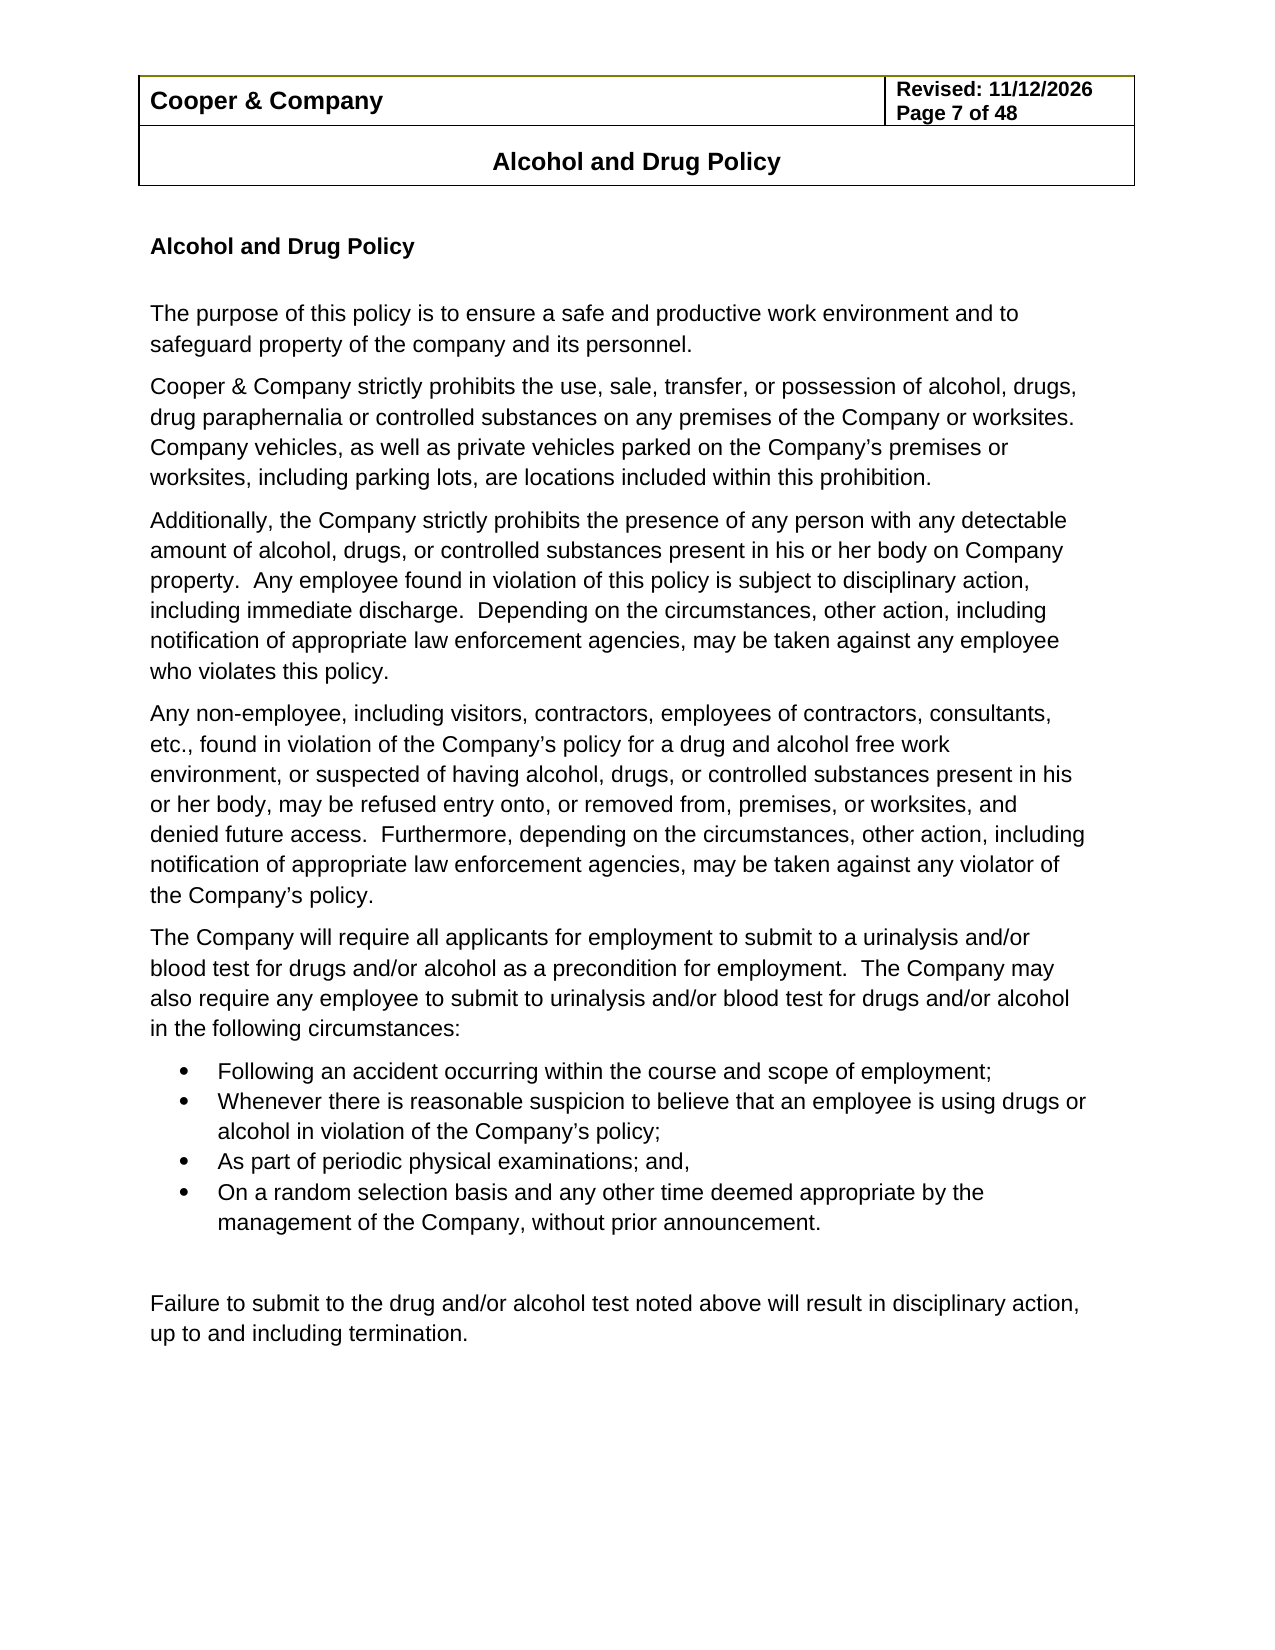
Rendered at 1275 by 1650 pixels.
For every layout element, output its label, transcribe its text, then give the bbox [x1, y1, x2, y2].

list Whenever there is reasonable suspicion to believe that an employee is using drugs or alcohol in violation of the Company’s policy; [180, 1088, 1087, 1144]
subtitle Alcohol and Drug Policy [150, 233, 1125, 259]
text The Company will require all applicants for employment to submit to a urinalysis and/or blood test for drugs and/or alcohol as a precondition for employment. The Company may also require any employee to submit to urinalysis and/or blood test for drugs and/or alcohol in the following circumstances: [150, 924, 1087, 1041]
text Additionally, the Company strictly prohibits the presence of any person with any detectable amount of alcohol, drugs, or controlled substances present in his or her body on Company property. Any employee found in violation of this policy is subject to disciplinary action, including immediate discharge. Depending on the circumstances, other action, including notification of appropriate law enforcement agencies, may be taken against any employee who violates this policy. [150, 507, 1087, 684]
text Cooper & Company strictly prohibits the use, sale, transfer, or possession of alcohol, drugs, drug paraphernalia or controlled substances on any premises of the Company or worksites. Company vehicles, as well as private vehicles parked on the Company’s premises or worksites, including parking lots, are locations included within this prohibition. [150, 373, 1087, 490]
list As part of periodic physical examinations; and, [180, 1148, 1087, 1174]
text The purpose of this policy is to ensure a safe and productive work environment and to safeguard property of the company and its personnel. [150, 300, 1087, 357]
list On a random selection basis and any other time deemed appropriate by the management of the Company, without prior announcement. [180, 1178, 1087, 1235]
list Following an accident occurring within the course and scope of employment; [180, 1058, 1087, 1084]
text Failure to submit to the drug and/or alcohol test noted above will result in disciplinary action, up to and including termination. [150, 1290, 1087, 1346]
text Any non-employee, including visitors, contractors, employees of contractors, consultants, etc., found in violation of the Company’s policy for a drug and alcohol free work environment, or suspected of having alcohol, drugs, or controlled substances present in his or her body, may be refused entry onto, or removed from, premises, or worksites, and denied future access. Furthermore, depending on the circumstances, other action, including notification of appropriate law enforcement agencies, may be taken against any violator of the Company’s policy. [150, 700, 1087, 908]
